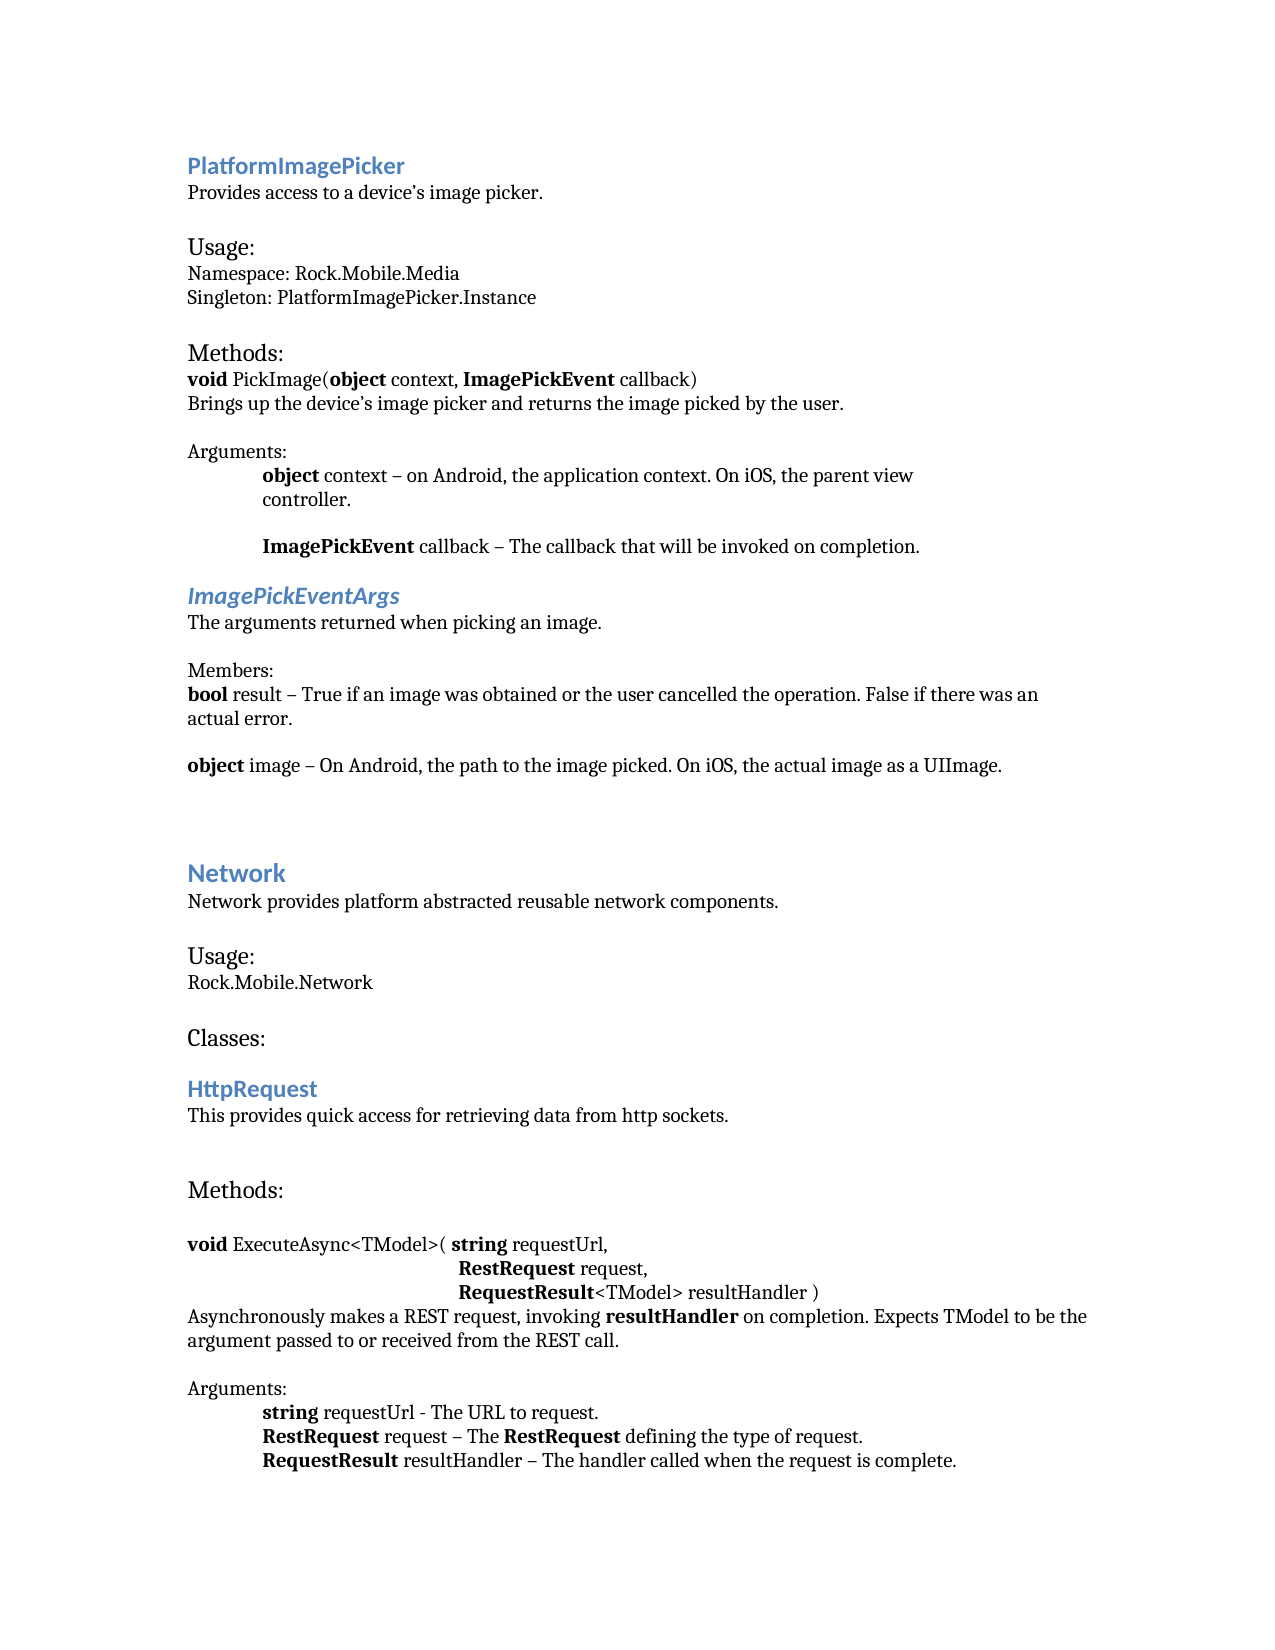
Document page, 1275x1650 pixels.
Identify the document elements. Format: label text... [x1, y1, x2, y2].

text This provides quick access for retrieving data from http sockets. [187, 1104, 1087, 1128]
text RequestResult resultHandler – The handler called when the request is complete. [187, 1449, 1087, 1473]
subtitle ImagePickEventArgs [187, 580, 1087, 610]
text Methods: [187, 339, 1087, 367]
text void PickImage(object context, ImagePickEvent callback) [187, 367, 1087, 391]
text Singleton: PlatformImagePicker.Instance [187, 286, 1087, 310]
text RestRequest request – The RestRequest defining the type of request. [187, 1425, 1087, 1449]
text bool result – True if an image was obtained or the user cancelled the operation. False if there was an actual error. [187, 682, 1087, 730]
text Network provides platform abstracted reusable network components. [187, 889, 1087, 913]
text Usage: [187, 233, 1087, 262]
text Arguments: [187, 439, 1087, 463]
text The arguments returned when picking an image. [187, 610, 1087, 634]
text void ExecuteAsync<TModel>( string requestUrl, [187, 1233, 1087, 1257]
subtitle PlatformImagePicker [187, 150, 1087, 181]
text Provides access to a device’s image picker. [187, 181, 1087, 204]
text Asynchronously makes a REST request, invoking resultHandler on completion. Expects TModel to be the argument passed to or received from the REST call. [187, 1305, 1087, 1353]
text RestRequest request, [187, 1257, 1087, 1281]
text Arguments: [187, 1353, 1087, 1401]
text Members: [187, 658, 1087, 682]
text controller. [187, 487, 1087, 511]
text string requestUrl - The URL to request. [187, 1401, 1087, 1425]
text Usage: [187, 942, 1087, 971]
subtitle Network [187, 856, 1087, 889]
text Classes: [187, 1024, 1087, 1052]
subtitle HttpRequest [187, 1073, 1087, 1104]
text Brings up the device’s image picker and returns the image picked by the user. [187, 391, 1087, 415]
text object context – on Android, the application context. On iOS, the parent view [187, 463, 1087, 487]
text Rock.Mobile.Network [187, 971, 1087, 995]
text Methods: [187, 1176, 1087, 1204]
text RequestResult<TModel> resultHandler ) [187, 1281, 1087, 1305]
text ImagePickEvent callback – The callback that will be invoked on completion. [187, 535, 1087, 559]
text object image – On Android, the path to the image picked. On iOS, the actual image as a UIImage. [187, 754, 1087, 778]
text Namespace: Rock.Mobile.Media [187, 262, 1087, 286]
